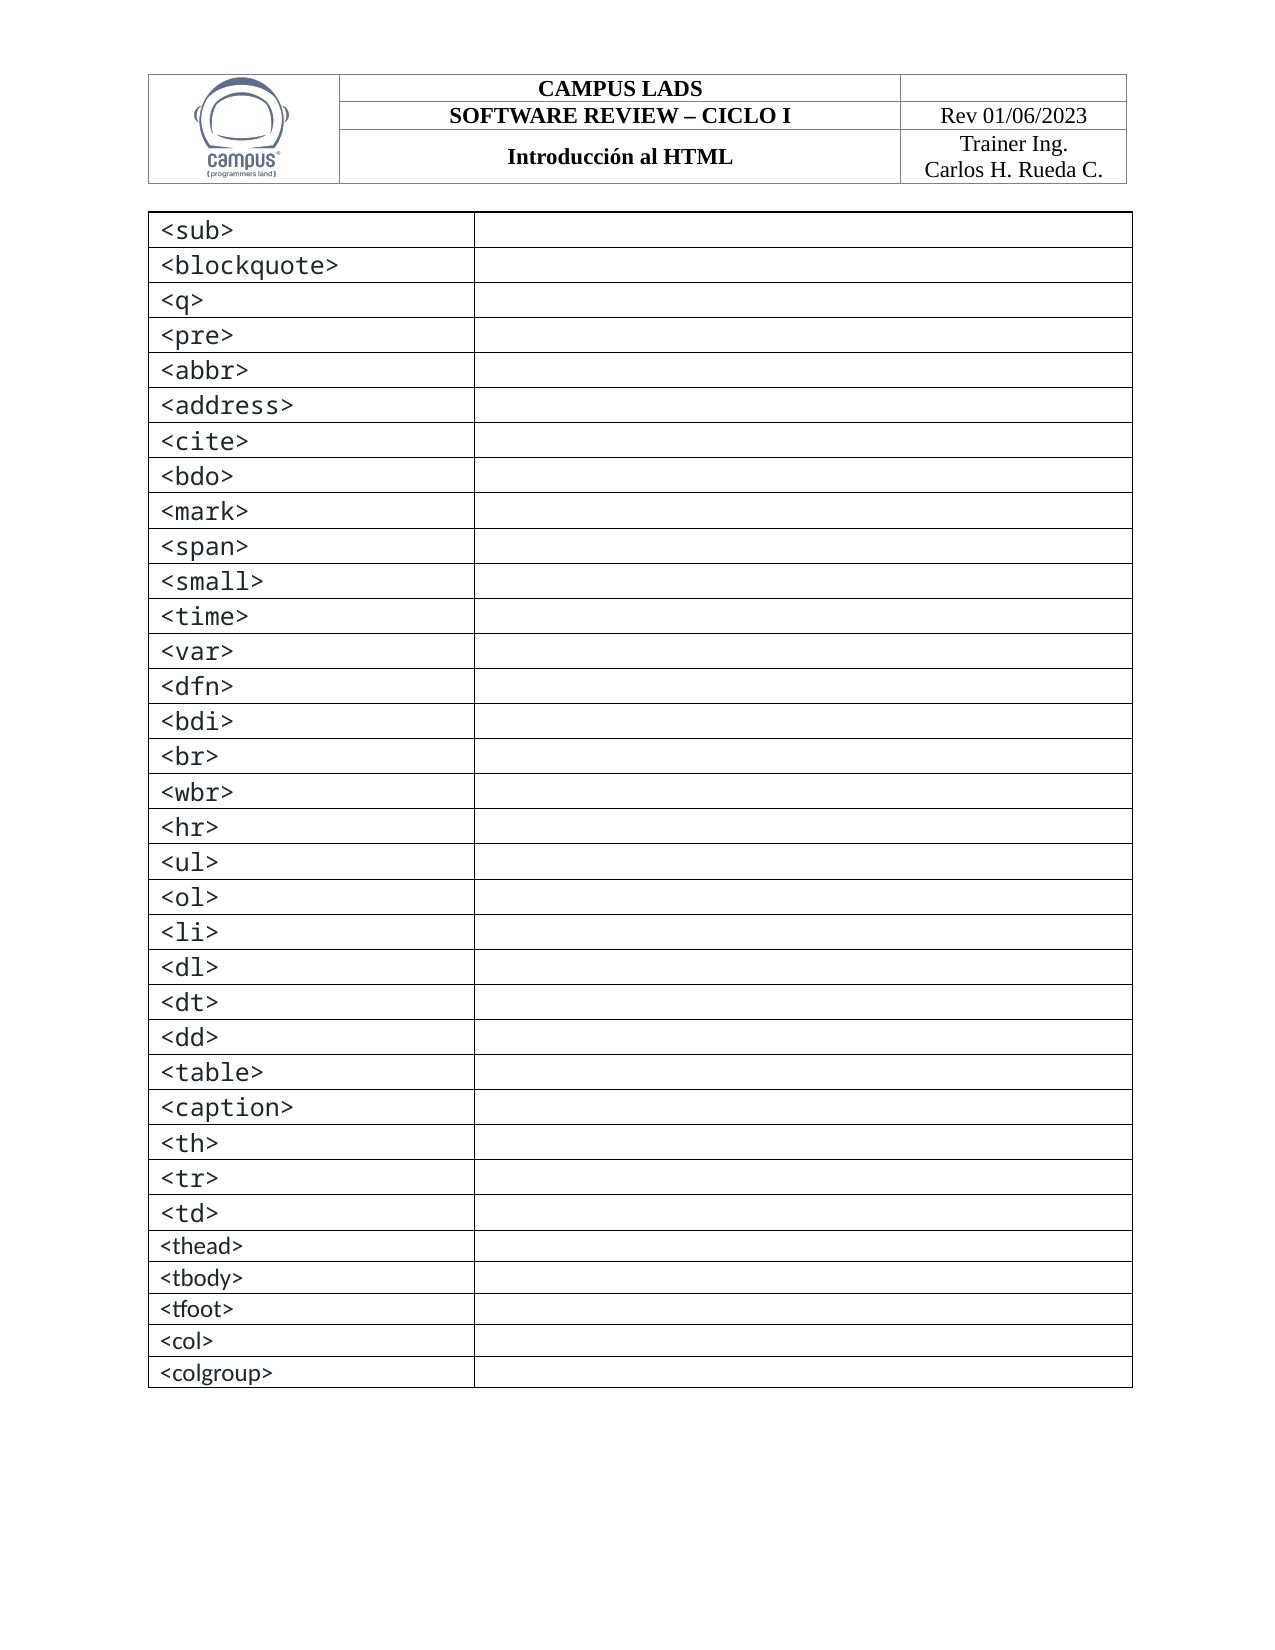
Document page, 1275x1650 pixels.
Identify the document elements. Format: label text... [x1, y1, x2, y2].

table_cell <colgroup> [149, 1357, 474, 1387]
table_cell <ul> [149, 844, 474, 878]
table_cell [475, 1231, 1132, 1261]
table_cell <cite> [149, 423, 474, 457]
table_cell <var> [149, 634, 474, 668]
table_cell <bdi> [149, 704, 474, 738]
table_cell [475, 283, 1132, 317]
table_cell <li> [149, 915, 474, 949]
table_cell <th> [149, 1125, 474, 1159]
table_cell [475, 388, 1132, 422]
table_cell <col> [149, 1325, 474, 1356]
table_cell <table> [149, 1055, 474, 1089]
table_cell [475, 1160, 1132, 1194]
table_cell [475, 458, 1132, 492]
table_cell <span> [149, 529, 474, 562]
table_cell [475, 669, 1132, 703]
table_cell [475, 774, 1132, 808]
table_cell [475, 739, 1132, 773]
table_cell <dd> [149, 1020, 474, 1054]
table_cell [475, 1325, 1132, 1356]
table_cell <dt> [149, 985, 474, 1019]
table_cell <thead> [149, 1231, 474, 1261]
table_cell <abbr> [149, 353, 474, 387]
table_cell [475, 985, 1132, 1019]
table_cell [475, 1125, 1132, 1159]
table_cell <hr> [149, 809, 474, 843]
table_cell <small> [149, 564, 474, 598]
table_cell [475, 915, 1132, 949]
table_cell [475, 599, 1132, 633]
table_cell [475, 1195, 1132, 1229]
table_cell [475, 704, 1132, 738]
table_cell <tr> [149, 1160, 474, 1194]
table_cell [475, 844, 1132, 878]
table_cell [475, 564, 1132, 598]
table_cell <mark> [149, 493, 474, 527]
table_cell <blockquote> [149, 248, 474, 282]
table_cell <bdo> [149, 458, 474, 492]
table_cell <wbr> [149, 774, 474, 808]
table_cell [475, 950, 1132, 984]
table_cell [475, 318, 1132, 352]
table_cell <time> [149, 599, 474, 633]
table_cell [475, 213, 1132, 247]
table_cell [475, 248, 1132, 282]
table_cell [475, 1055, 1132, 1089]
table_cell [475, 529, 1132, 562]
table_cell [475, 353, 1132, 387]
table_cell <pre> [149, 318, 474, 352]
table_cell <br> [149, 739, 474, 773]
table_cell [475, 493, 1132, 527]
table_cell [475, 1020, 1132, 1054]
table_cell <tbody> [149, 1262, 474, 1293]
table_cell <td> [149, 1195, 474, 1229]
table_cell [475, 423, 1132, 457]
table_cell <sub> [149, 213, 474, 247]
table_cell <ol> [149, 880, 474, 913]
table_cell <address> [149, 388, 474, 422]
table_cell [475, 634, 1132, 668]
table_cell <dfn> [149, 669, 474, 703]
table_cell <q> [149, 283, 474, 317]
table_cell [475, 880, 1132, 913]
table_cell <tfoot> [149, 1294, 474, 1324]
table_cell [475, 1090, 1132, 1124]
table_cell [475, 809, 1132, 843]
table_cell [475, 1357, 1132, 1387]
table_cell [475, 1294, 1132, 1324]
table_cell <caption> [149, 1090, 474, 1124]
table_cell [475, 1262, 1132, 1293]
table_cell <dl> [149, 950, 474, 984]
